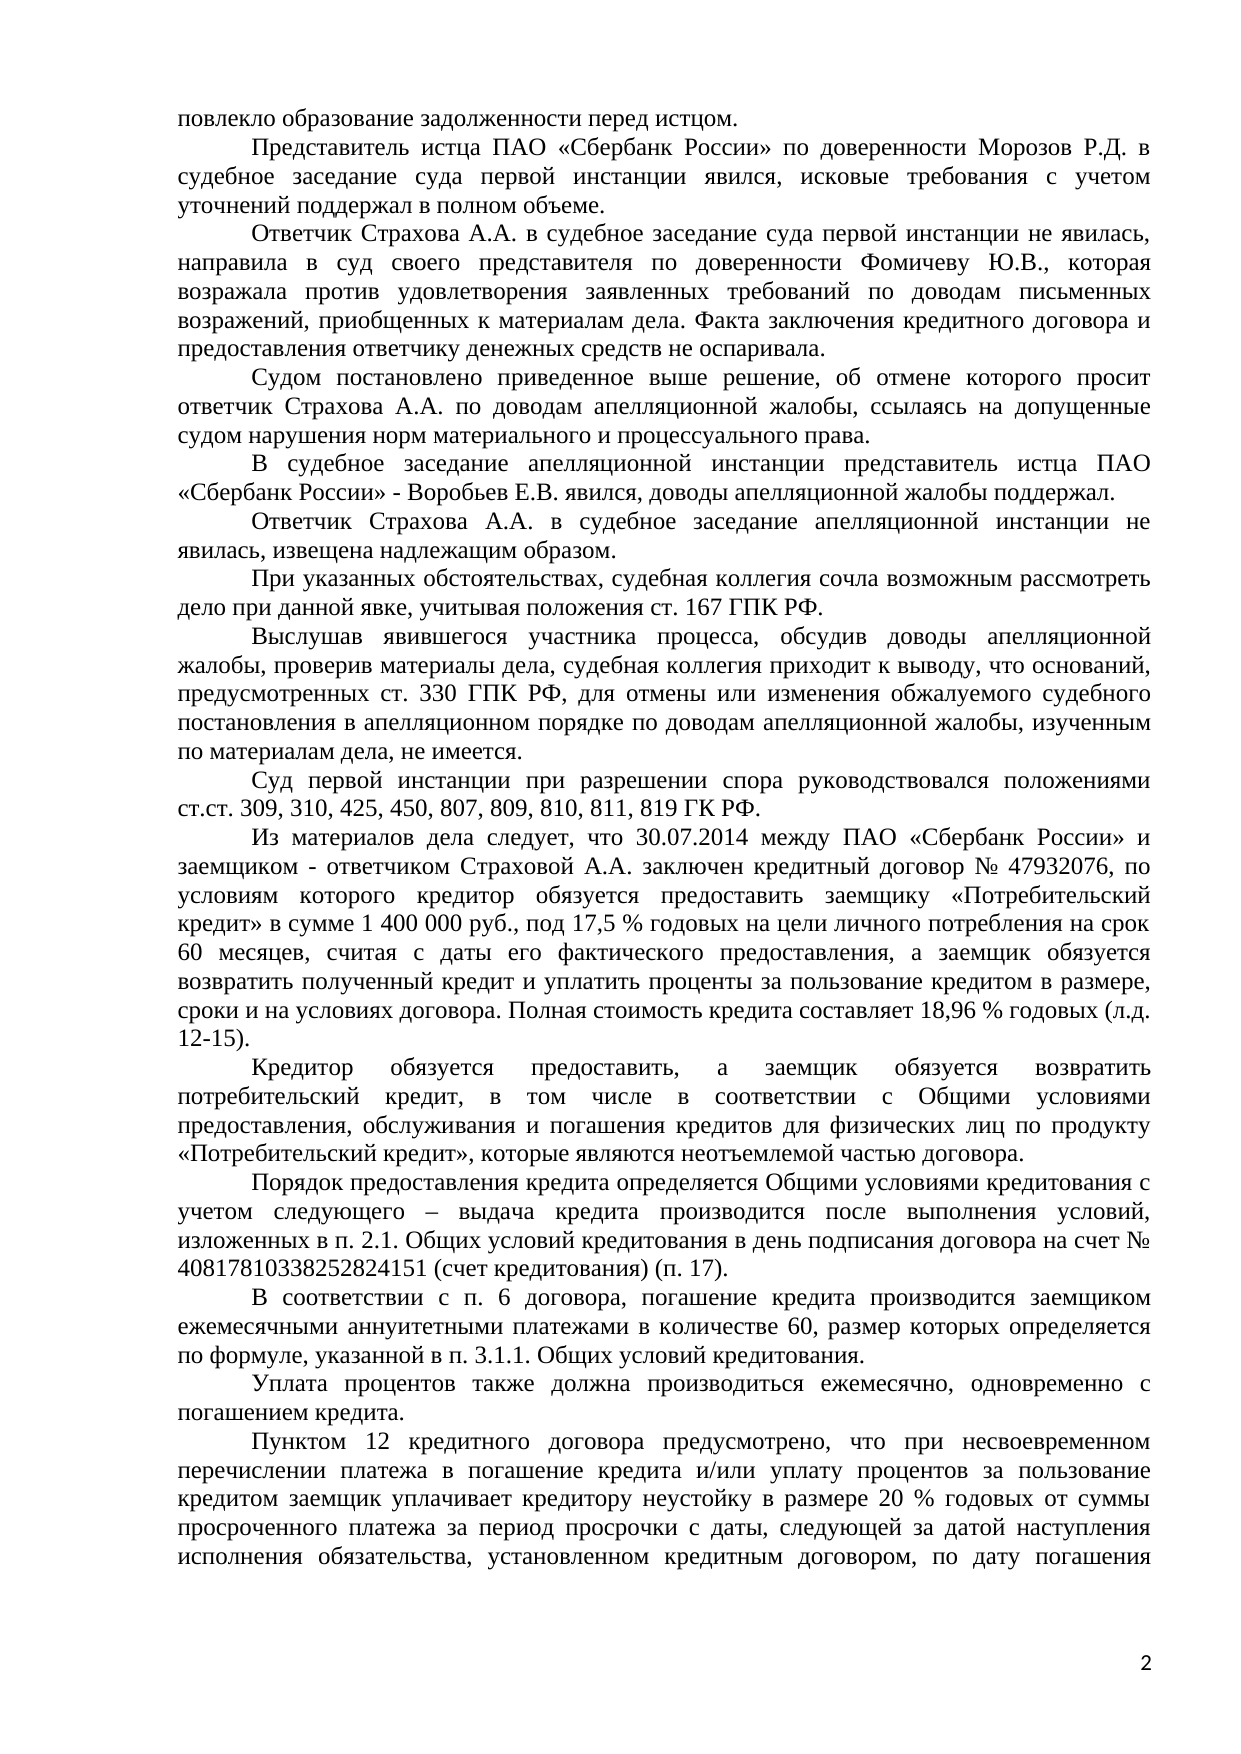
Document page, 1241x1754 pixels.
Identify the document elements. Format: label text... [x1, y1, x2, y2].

text Судом постановлено приведенное выше решение, об отмене которого просит ответчик Страхова А.А. по доводам апелляционной жалобы, ссылаясь на допущенные судом нарушения норм материального и процессуального права. [177, 362, 1152, 448]
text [177, 103, 1152, 132]
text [177, 1426, 1152, 1570]
text Порядок предоставления кредита определяется Общими условиями кредитования с учетом следующего – выдача кредита производится после выполнения условий, изложенных в п. 2.1. Общих условий кредитования в день подписания договора на счет № 40817810338252824151 (счет кредитования) (п. 17). [177, 1167, 1152, 1282]
text Выслушав явившегося участника процесса, обсудив доводы апелляционной жалобы, проверив материалы дела, судебная коллегия приходит к выводу, что оснований, предусмотренных ст. 330 ГПК РФ, для отмены или изменения обжалуемого судебного постановления в апелляционном порядке по доводам апелляционной жалобы, изученным по материалам дела, не имеется. [177, 621, 1152, 765]
text В судебное заседание апелляционной инстанции представитель истца ПАО «Сбербанк России» - Воробьев Е.В. явился, доводы апелляционной жалобы поддержал. [177, 448, 1152, 506]
text Представитель истца ПАО «Сбербанк России» по доверенности Морозов Р.Д. в судебное заседание суда первой инстанции явился, исковые требования с учетом уточнений поддержал в полном объеме. [177, 132, 1152, 218]
text Кредитор обязуется предоставить, а заемщик обязуется возвратить потребительский кредит, в том числе в соответствии с Общими условиями предоставления, обслуживания и погашения кредитов для физических лиц по продукту «Потребительский кредит», которые являются неотъемлемой частью договора. [177, 1052, 1152, 1167]
text Уплата процентов также должна производиться ежемесячно, одновременно с погашением кредита. [177, 1368, 1152, 1426]
text При указанных обстоятельствах, судебная коллегия сочла возможным рассмотреть дело при данной явке, учитывая положения ст. 167 ГПК РФ. [177, 563, 1152, 621]
text Суд первой инстанции при разрешении спора руководствовался положениями ст.ст. 309, 310, 425, 450, 807, 809, 810, 811, 819 ГК РФ. [177, 765, 1152, 822]
text В соответствии с п. 6 договора, погашение кредита производится заемщиком ежемесячными аннуитетными платежами в количестве 60, размер которых определяется по формуле, указанной в п. 3.1.1. Общих условий кредитования. [177, 1282, 1152, 1368]
text Ответчик Страхова А.А. в судебное заседание суда первой инстанции не явилась, направила в суд своего представителя по доверенности Фомичеву Ю.В., которая возражала против удовлетворения заявленных требований по доводам письменных возражений, приобщенных к материалам дела. Факта заключения кредитного договора и предоставления ответчику денежных средств не оспаривала. [177, 218, 1152, 362]
text Из материалов дела следует, что 30.07.2014 между ПАО «Сбербанк России» и заемщиком - ответчиком Страховой А.А. заключен кредитный договор № 47932076, по условиям которого кредитор обязуется предоставить заемщику «Потребительский кредит» в сумме 1 400 000 руб., под 17,5 % годовых на цели личного потребления на срок 60 месяцев, считая с даты его фактического предоставления, а заемщик обязуется возвратить полученный кредит и уплатить проценты за пользование кредитом в размере, сроки и на условиях договора. Полная стоимость кредита составляет 18,96 % годовых (л.д. 12-15). [177, 822, 1152, 1052]
text Ответчик Страхова А.А. в судебное заседание апелляционной инстанции не явилась, извещена надлежащим образом. [177, 506, 1152, 563]
